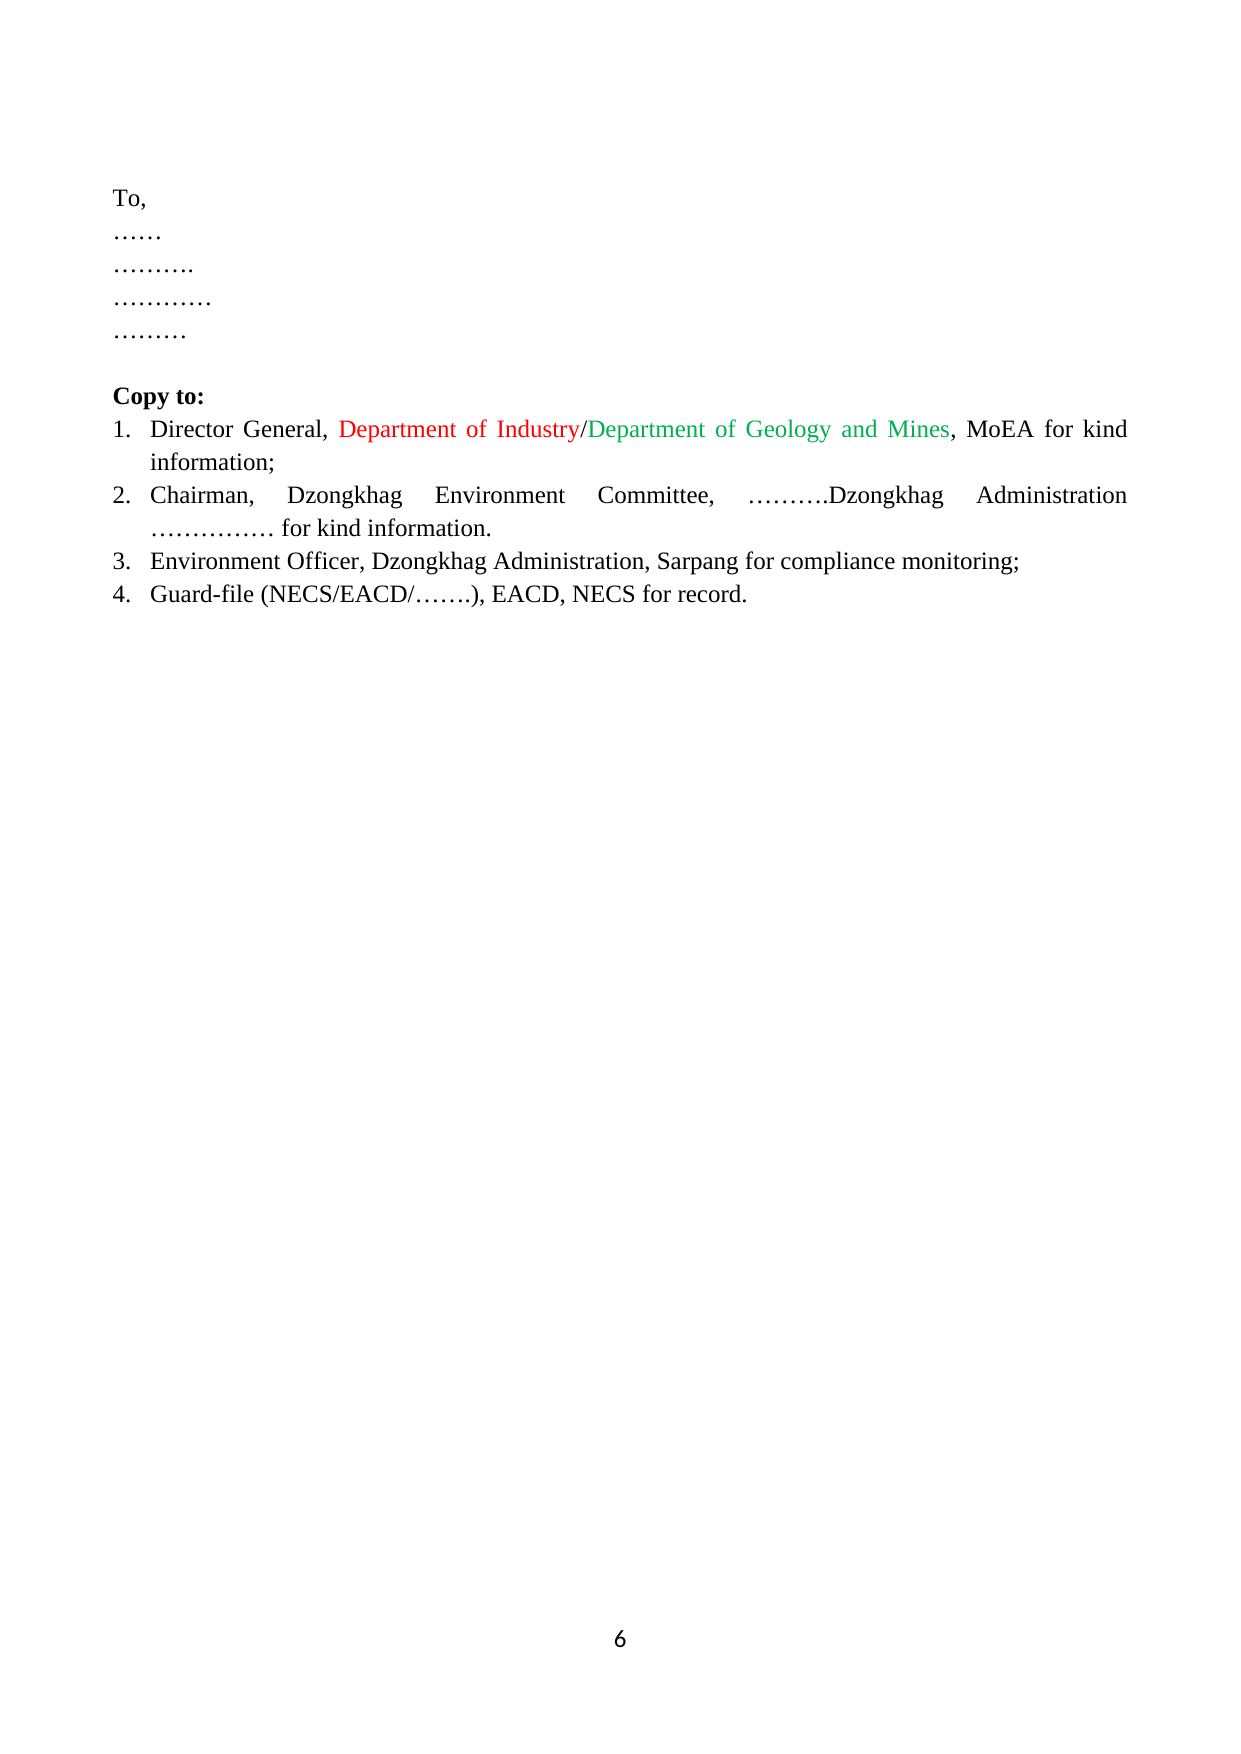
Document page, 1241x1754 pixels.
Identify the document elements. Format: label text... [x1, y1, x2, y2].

text ………. [112, 249, 1128, 278]
text Copy to: [112, 381, 1128, 410]
list Director General, Department of Industry/Department of Geology and Mines, MoEA for kind information; [112, 414, 1128, 476]
text To, [112, 183, 1128, 212]
text ……… [112, 315, 1128, 344]
text …… [112, 216, 1128, 245]
list Environment Officer, Dzongkhag Administration, Sarpang for compliance monitoring; [112, 546, 1128, 575]
list Chairman, Dzongkhag Environment Committee, ……….Dzongkhag Administration …………… for kind information. [112, 480, 1128, 542]
text ………… [112, 282, 1128, 311]
list Guard-file (NECS/EACD/…….), EACD, NECS for record. [112, 579, 1128, 608]
